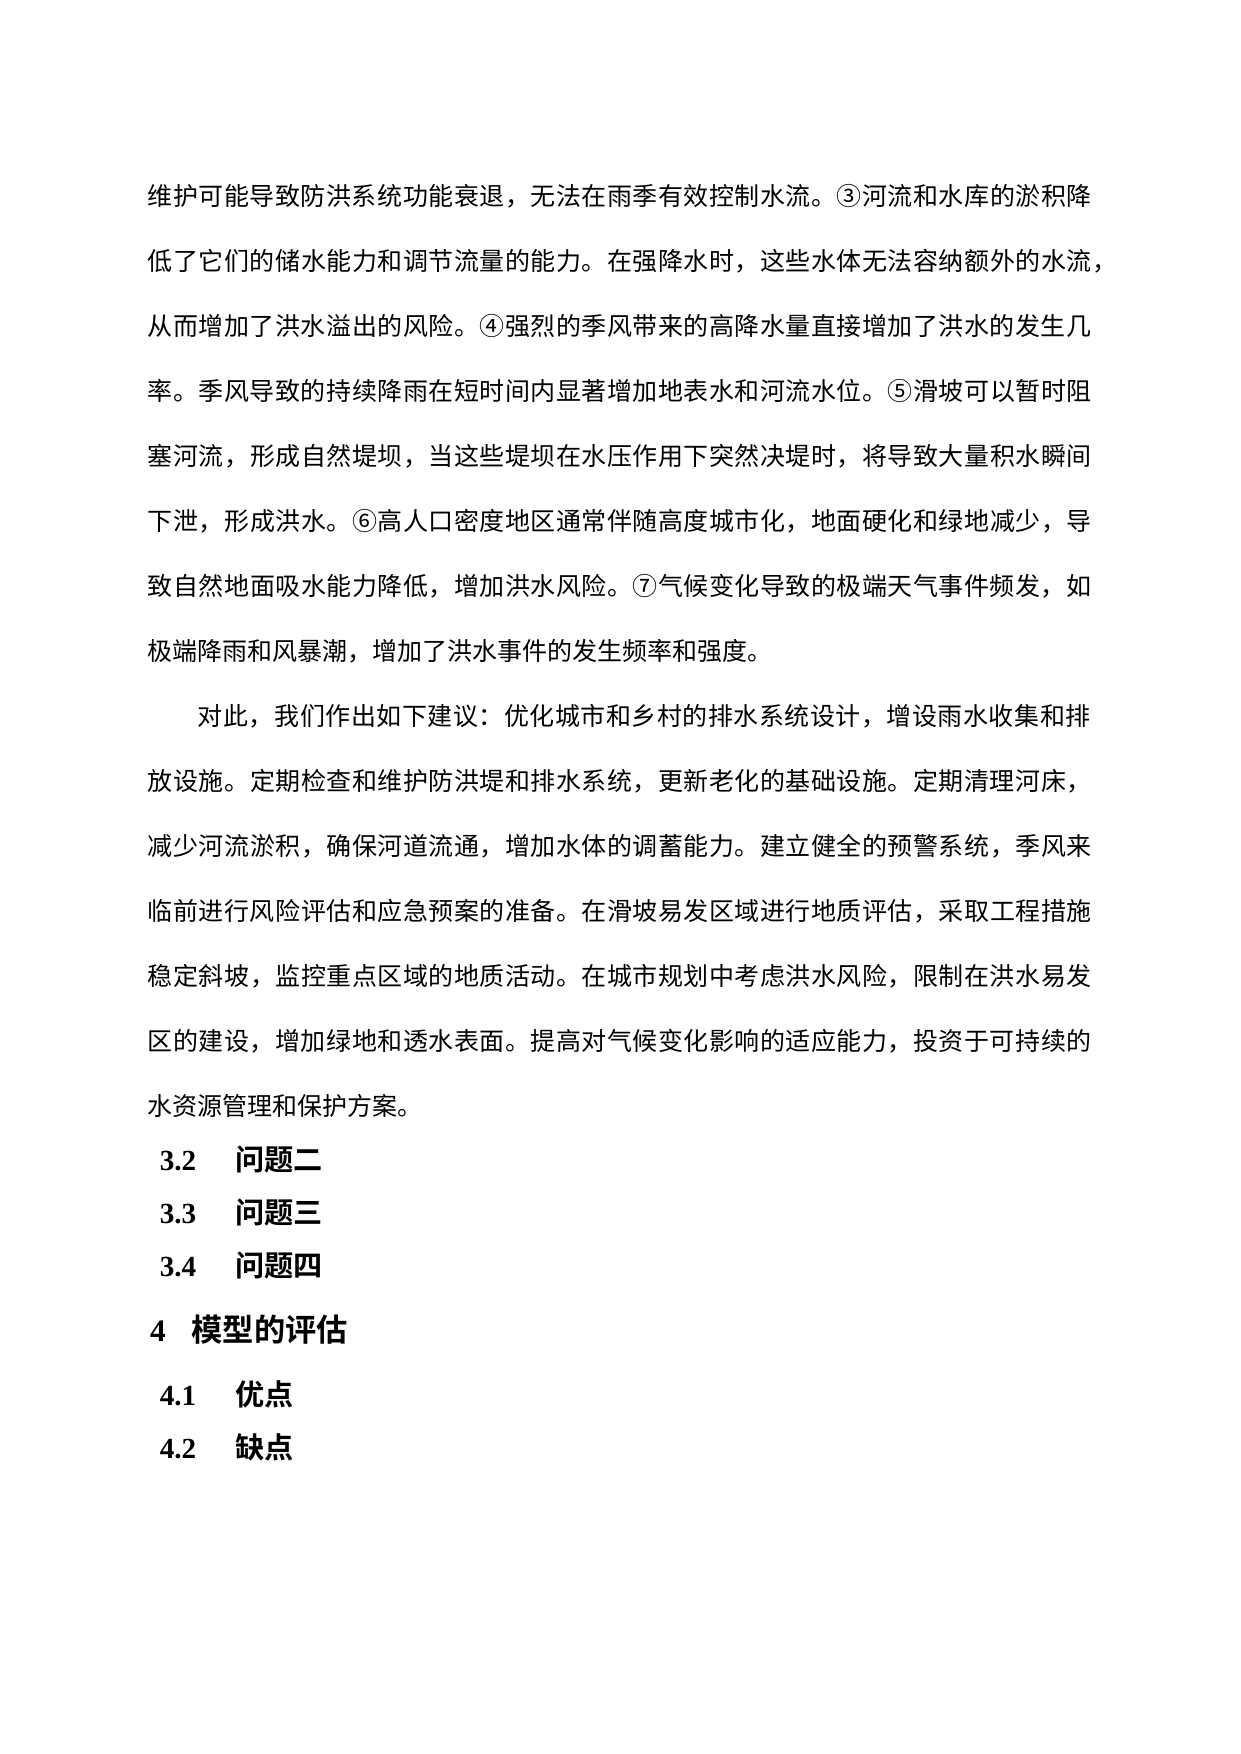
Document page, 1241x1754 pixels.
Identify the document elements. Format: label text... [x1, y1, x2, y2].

subtitle 问题四 [159, 1243, 1092, 1285]
subtitle 优点 [159, 1372, 1092, 1414]
text 对此，我们作出如下建议：优化城市和乡村的排水系统设计，增设雨水收集和排放设施。定期检查和维护防洪堤和排水系统，更新老化的基础设施。定期清理河床，减少河流淤积，确保河道流通，增加水体的调蓄能力。建立健全的预警系统，季风来临前进行风险评估和应急预案的准备。在滑坡易发区域进行地质评估，采取工程措施稳定斜坡，监控重点区域的地质活动。在城市规划中考虑洪水风险，限制在洪水易发区的建设，增加绿地和透水表面。提高对气候变化影响的适应能力，投资于可持续的水资源管理和保护方案。 [148, 682, 1092, 1137]
subtitle 模型的评估 [150, 1295, 1092, 1360]
subtitle 缺点 [159, 1424, 1092, 1467]
subtitle 问题二 [159, 1137, 1092, 1179]
subtitle 问题三 [159, 1190, 1092, 1232]
